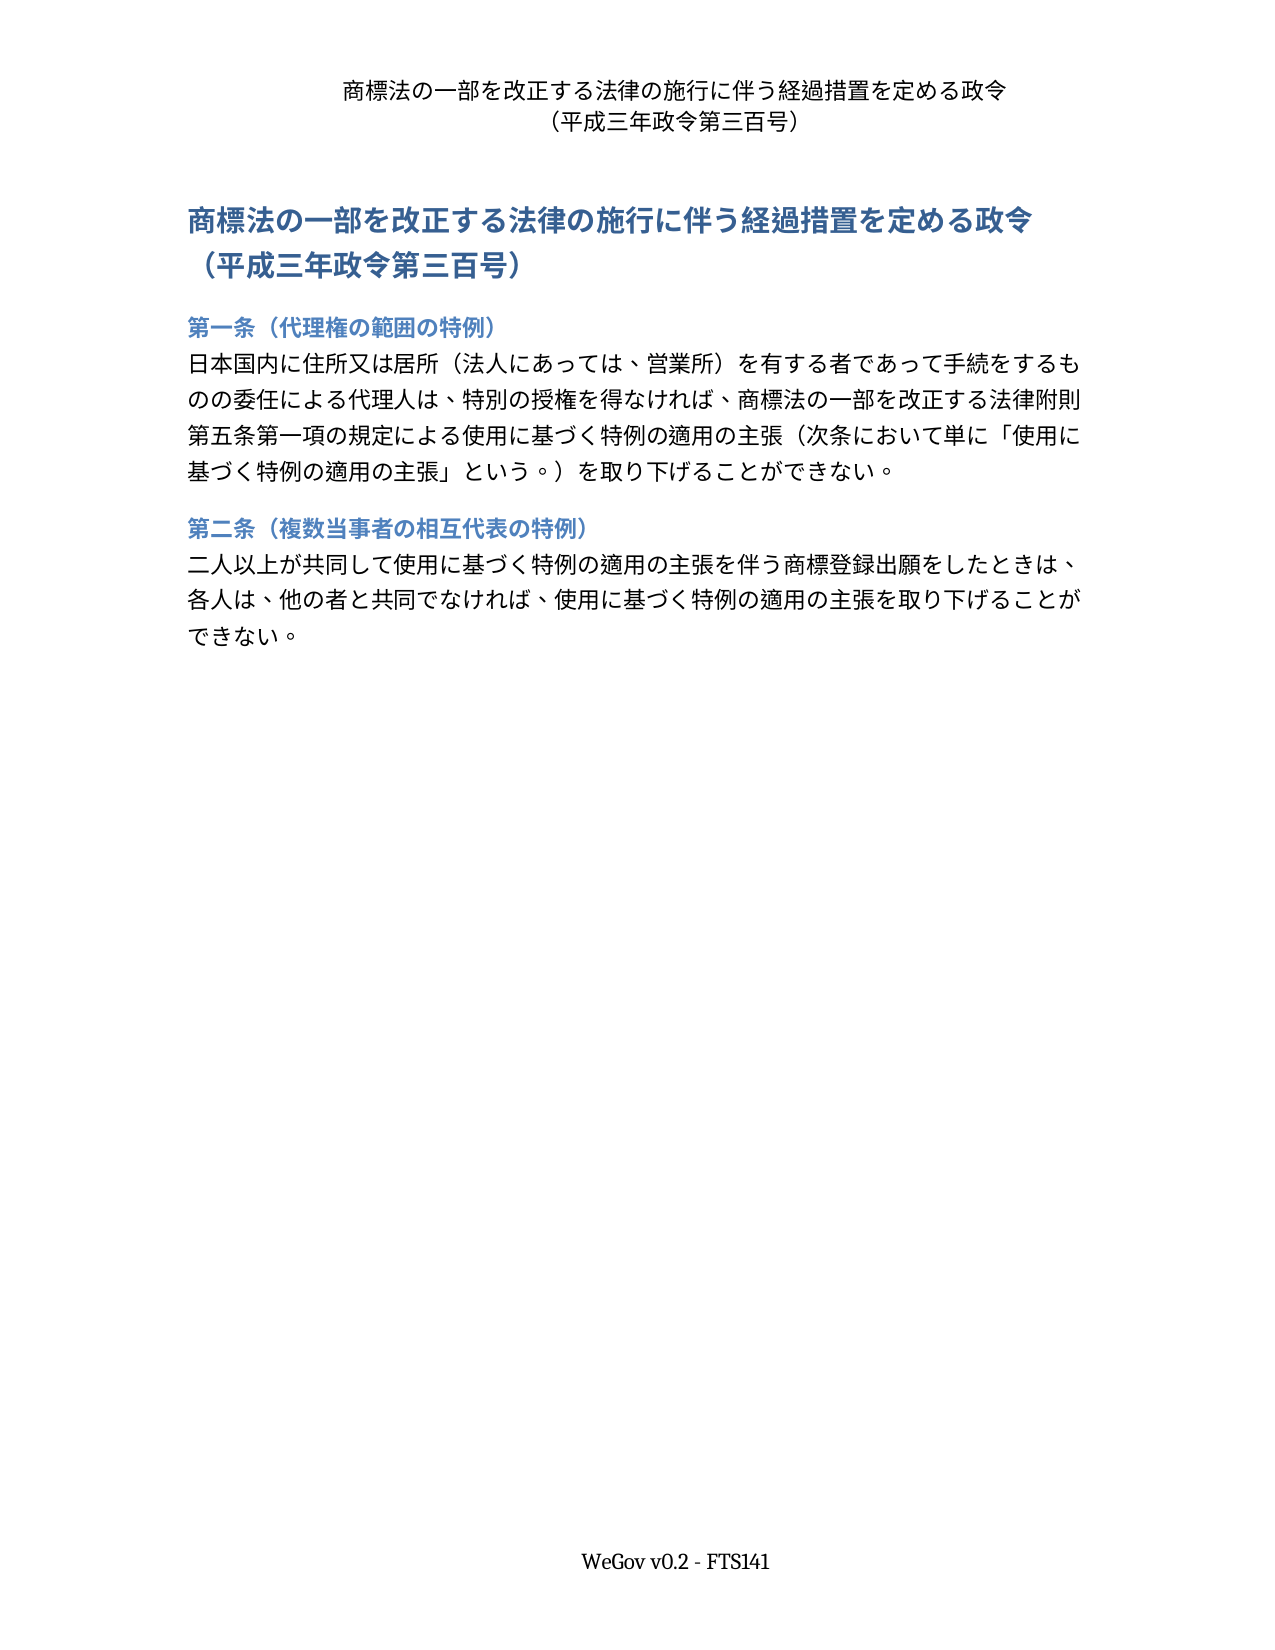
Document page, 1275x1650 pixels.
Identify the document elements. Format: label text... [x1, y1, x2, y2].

subtitle 商標法の一部を改正する法律の施行に伴う経過措置を定める政令 （平成三年政令第三百号） [187, 200, 1087, 285]
subtitle 第一条（代理権の範囲の特例） [187, 312, 1087, 343]
text 二人以上が共同して使用に基づく特例の適用の主張を伴う商標登録出願をしたときは、各人は、他の者と共同でなければ、使用に基づく特例の適用の主張を取り下げることができない。 [187, 548, 1087, 652]
subtitle 第二条（複数当事者の相互代表の特例） [187, 513, 1087, 544]
text 日本国内に住所又は居所（法人にあっては、営業所）を有する者であって手続をするものの委任による代理人は、特別の授権を得なければ、商標法の一部を改正する法律附則第五条第一項の規定による使用に基づく特例の適用の主張（次条において単に「使用に基づく特例の適用の主張」という。）を取り下げることができない。 [187, 348, 1087, 487]
